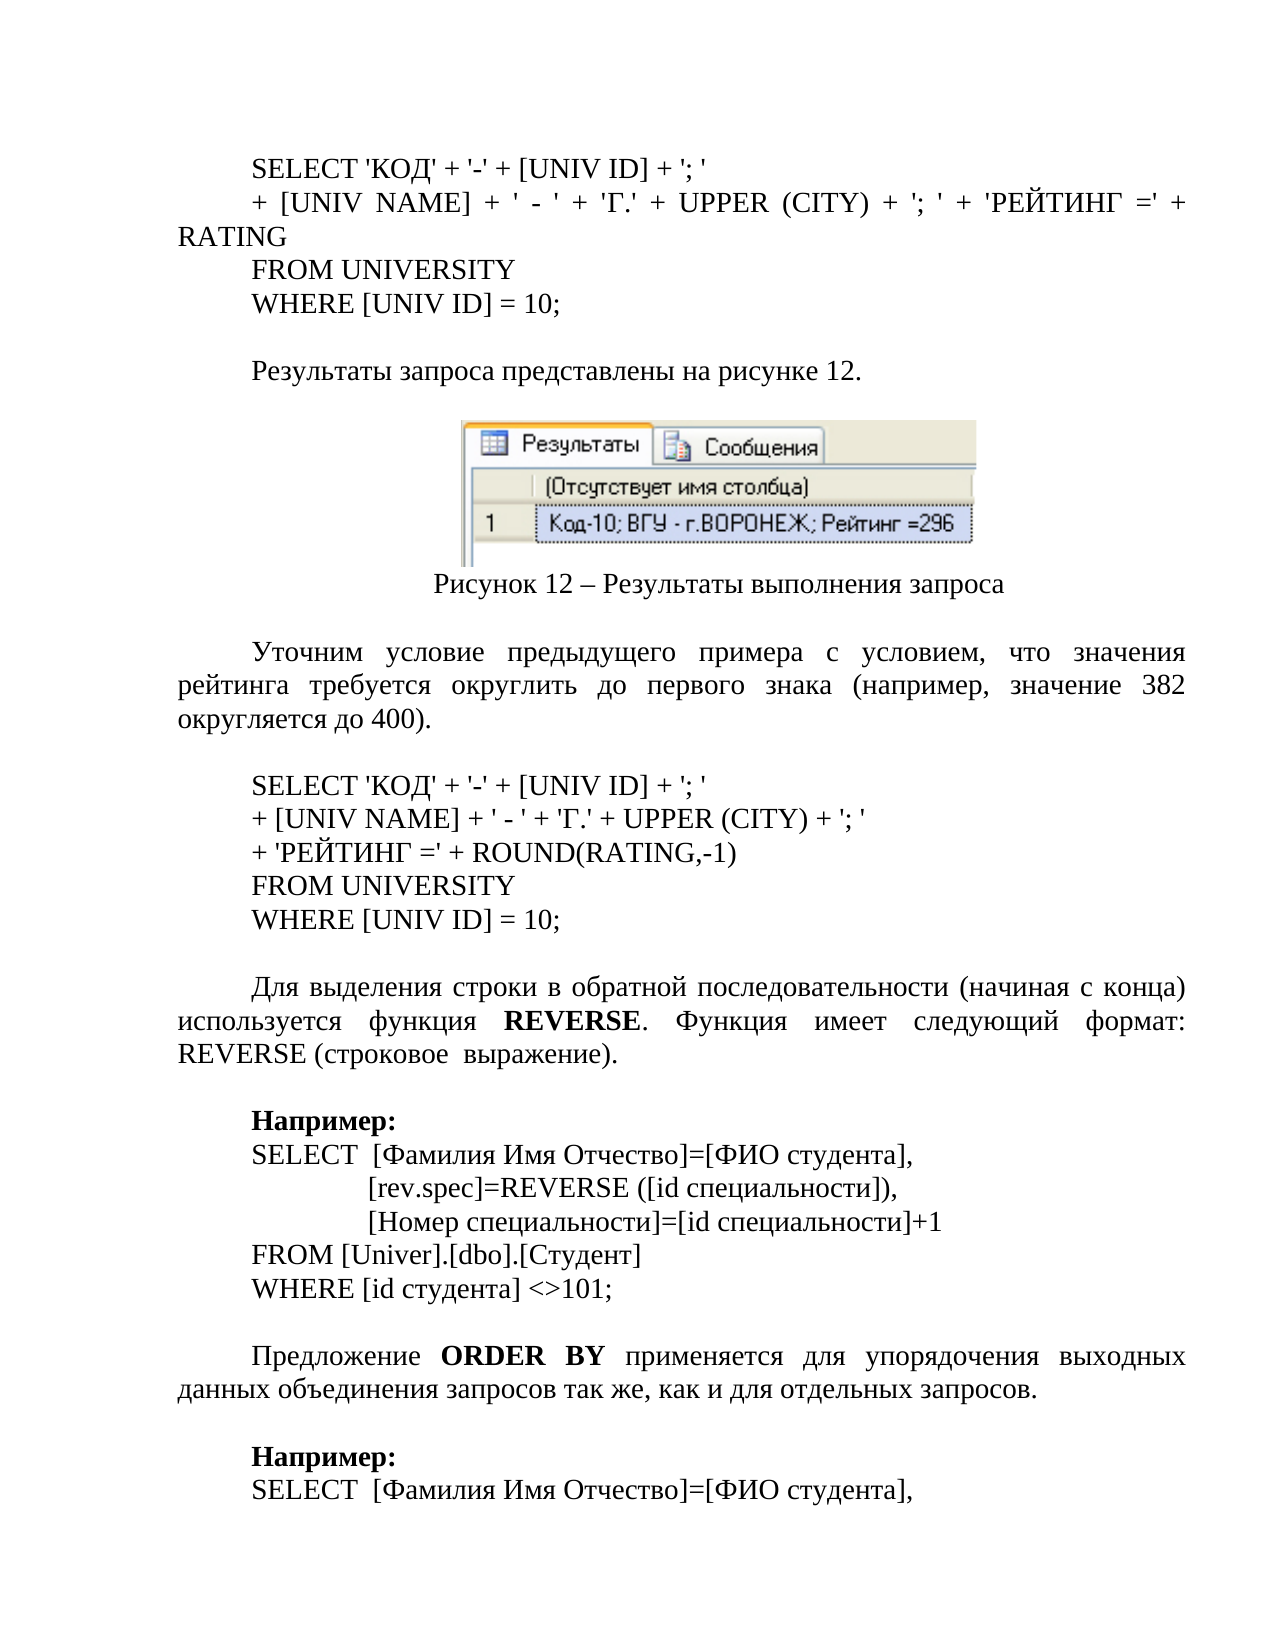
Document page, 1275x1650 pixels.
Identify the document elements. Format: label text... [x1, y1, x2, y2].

text Для выделения строки в обратной последовательности (начиная с конца) используется функция REVERSE. Функция имеет следующий формат: REVERSE (строковое выражение). [177, 969, 1186, 1070]
text + [UNIV NAME] + ' - ' + 'г.' + UPPER (CITY) + '; ' [177, 801, 1186, 835]
picture [461, 420, 977, 567]
text Например: [177, 1439, 1186, 1472]
text from UNIVERSITY [177, 252, 1186, 286]
text Например: [177, 1103, 1186, 1137]
text Результаты запроса представлены на рисунке 12. [177, 353, 1186, 386]
text + 'Рейтинг =' + ROUND(RATING,-1) [177, 835, 1186, 868]
text + [UNIV NAME] + ' - ' + 'г.' + UPPER (CITY) + '; ' + 'Рейтинг =' + RATING [177, 185, 1186, 252]
text WHERE [id студента] <>101; [177, 1271, 1186, 1304]
text SELECT [Фамилия Имя Отчество]=[ФИО студента], [177, 1472, 1186, 1506]
text Уточним условие предыдущего примера с условием, что значения рейтинга требуется округлить до первого знака (например, значение 382 округляется до 400). [177, 634, 1186, 734]
text where [UNIV ID] = 10; [177, 286, 1186, 319]
text Рисунок 12 – Результаты выполнения запроса [177, 567, 1186, 600]
text SELECT [Фамилия Имя Отчество]=[ФИО студента], [177, 1137, 1186, 1170]
text where [UNIV ID] = 10; [177, 902, 1186, 936]
text SELECT 'Код' + '-' + [UNIV ID] + '; ' [177, 768, 1186, 801]
text SELECT 'Код' + '-' + [UNIV ID] + '; ' [177, 152, 1186, 185]
text Предложение ORDER BY применяется для упорядочения выходных данных объединения запросов так же, как и для отдельных запросов. [177, 1338, 1186, 1405]
text from UNIVERSITY [177, 868, 1186, 902]
text [rev.spec]=REVERSE ([id специальности]), [177, 1170, 1186, 1204]
text FROM [Univer].[dbo].[Студент] [177, 1237, 1186, 1271]
text [Номер специальности]=[id специальности]+1 [177, 1204, 1186, 1237]
